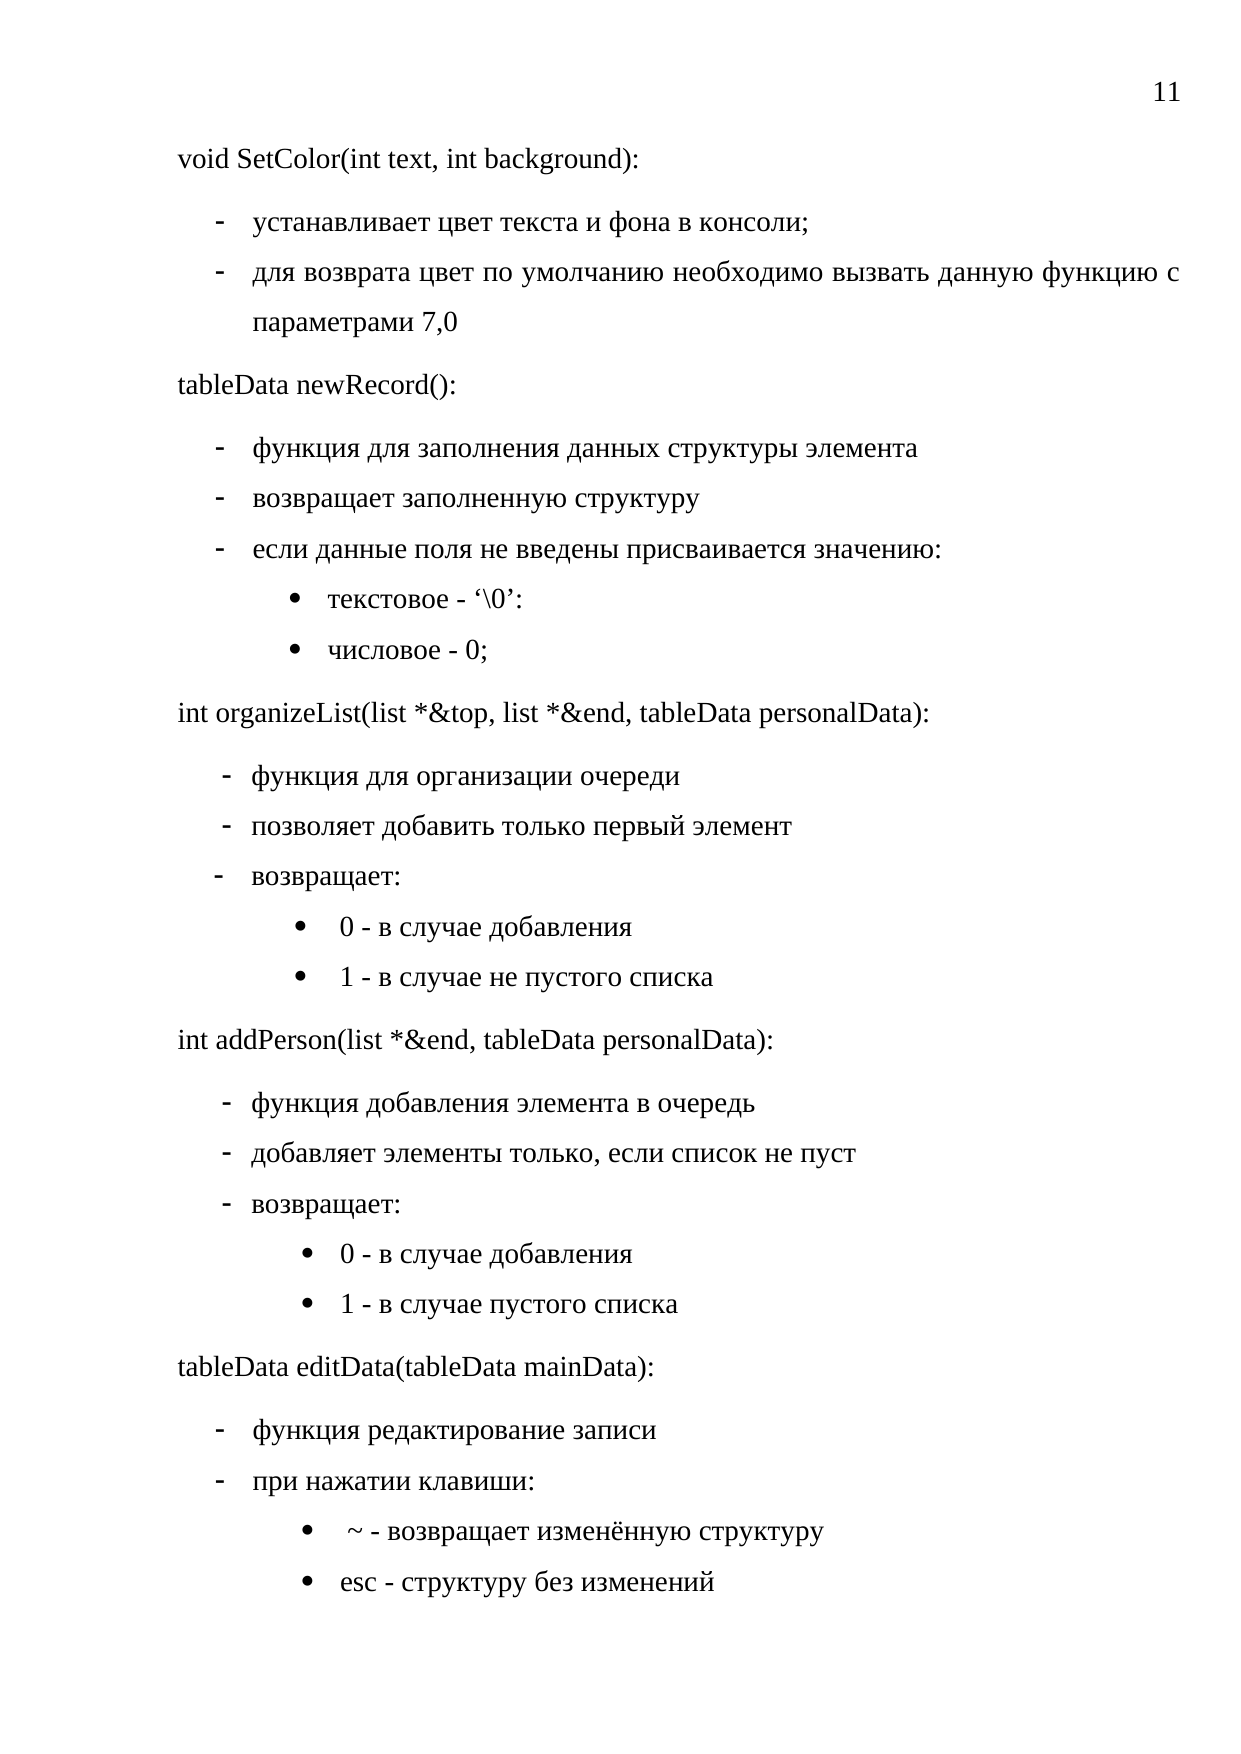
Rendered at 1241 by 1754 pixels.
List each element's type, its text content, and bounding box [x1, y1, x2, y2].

list возвращает: [222, 1186, 1181, 1219]
list функция для организации очереди [222, 758, 1181, 791]
list esc - структуру без изменений [302, 1564, 1181, 1597]
list устанавливает цвет текста и фона в консоли; [215, 204, 1181, 237]
list функция для заполнения данных структуры элемента [215, 430, 1181, 464]
list для возврата цвет по умолчанию необходимо вызвать данную функцию с параметрами 7,0 [215, 254, 1181, 338]
list позволяет добавить только первый элемент [222, 808, 1181, 842]
list 0 - в случае добавления [302, 1236, 1181, 1270]
text int addPerson(list *&end, tableData personalData): [118, 1022, 1181, 1056]
text tableData newRecord(): [118, 367, 1181, 401]
list 1 - в случае пустого списка [302, 1287, 1181, 1320]
list 1 - в случае не пустого списка [193, 959, 1181, 993]
list ~ - возвращает изменённую структуру [302, 1513, 1181, 1547]
list функция редактирование записи [215, 1412, 1181, 1446]
text int organizeList(list *&top, list *&end, tableData personalData): [118, 695, 1181, 728]
list если данные поля не введены присваивается значению: [215, 531, 1181, 565]
list функция добавления элемента в очередь [222, 1085, 1181, 1119]
list текстовое - ‘\0’: [290, 581, 1181, 615]
list 0 - в случае добавления [193, 909, 1181, 942]
text void SetColor(int text, int background): [118, 141, 1181, 174]
list возвращает заполненную структуру [215, 481, 1181, 514]
text tableData editData(tableData mainData): [118, 1349, 1181, 1383]
list числовое - 0; [290, 632, 1181, 666]
list при нажатии клавиши: [215, 1463, 1181, 1496]
list возвращает: [213, 858, 1181, 892]
list добавляет элементы только, если список не пуст [222, 1135, 1181, 1169]
